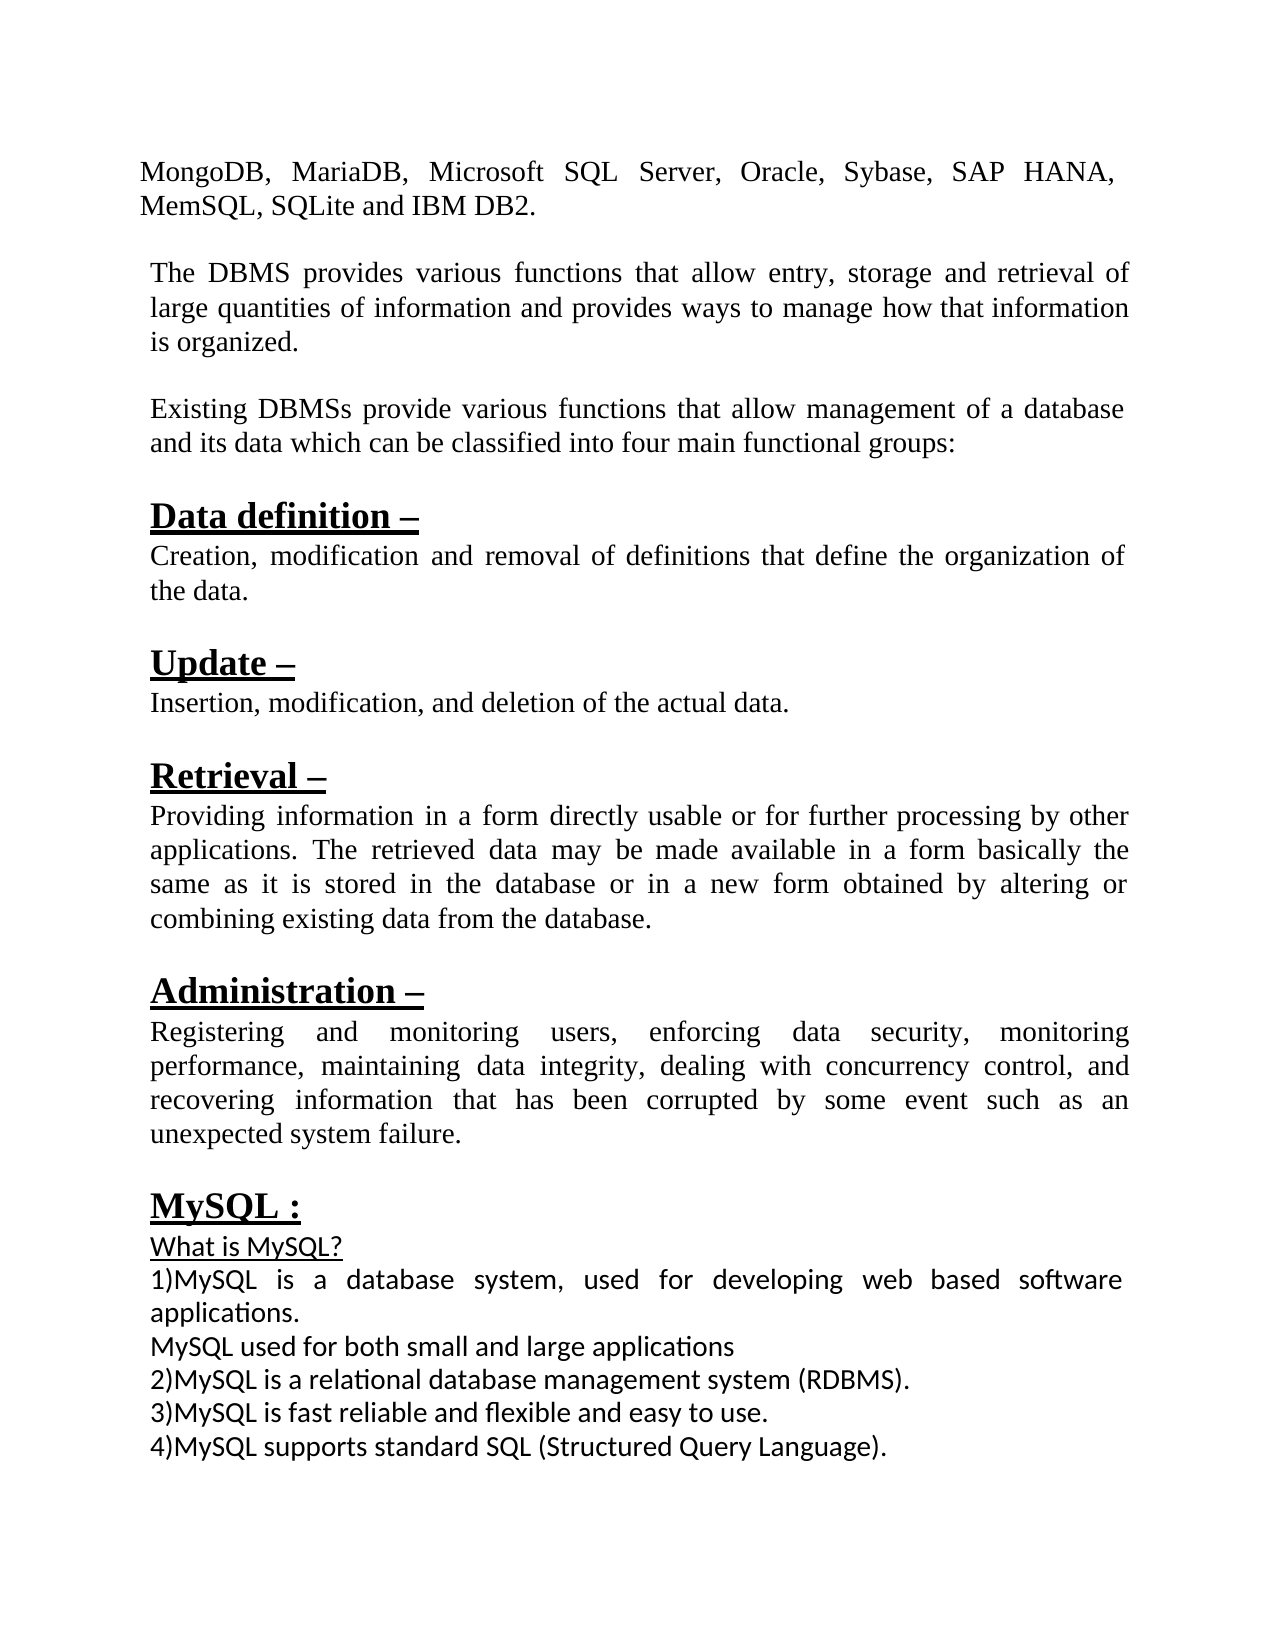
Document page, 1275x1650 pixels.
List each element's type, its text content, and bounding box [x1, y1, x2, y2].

text Existing DBMSs provide various functions that allow management of a database and its data which can be classified into four main functional groups: [150, 391, 1128, 459]
text Administration – [150, 968, 429, 1012]
text Registering and monitoring users, enforcing data security, monitoring performance, maintaining data integrity, dealing with concurrency control, and recovering information that has been corrupted by some event such as an unexpected system failure. [150, 1014, 1129, 1150]
text Insertion, modification, and deletion of the actual data. [150, 685, 794, 719]
text 1)MySQL is a database system, used for developing web based software [150, 1264, 1128, 1297]
text 2)MySQL is a relational database management system (RDBMS). [150, 1364, 915, 1397]
text Creation, modification and removal of definitions that define the organization of the data. [150, 538, 1129, 606]
text MySQL used for both small and large applications [150, 1331, 739, 1364]
text MongoDB, MariaDB, Microsoft SQL Server, Oracle, Sybase, SAP HANA, MemSQL, SQLite and IBM DB2. [139, 154, 1129, 222]
text MySQL : [150, 1184, 307, 1227]
text 4)MySQL supports standard SQL (Structured Query Language). [150, 1431, 892, 1464]
text applications. [150, 1297, 304, 1331]
text What is MySQL? [150, 1228, 347, 1264]
text Retrieval – [150, 753, 332, 796]
text The DBMS provides various functions that allow entry, storage and retrieval of large quantities of information and provides ways to manage how that information is organized. [150, 256, 1130, 357]
text Data definition – [150, 493, 424, 536]
text Providing information in a form directly usable or for further processing by other applications. The retrieved data may be made available in a form basically the same as it is stored in the database or in a new form obtained by altering or combining existing data from the database. [150, 798, 1129, 934]
text Update – [150, 640, 300, 683]
text 3)MySQL is fast reliable and flexible and easy to use. [150, 1397, 773, 1431]
